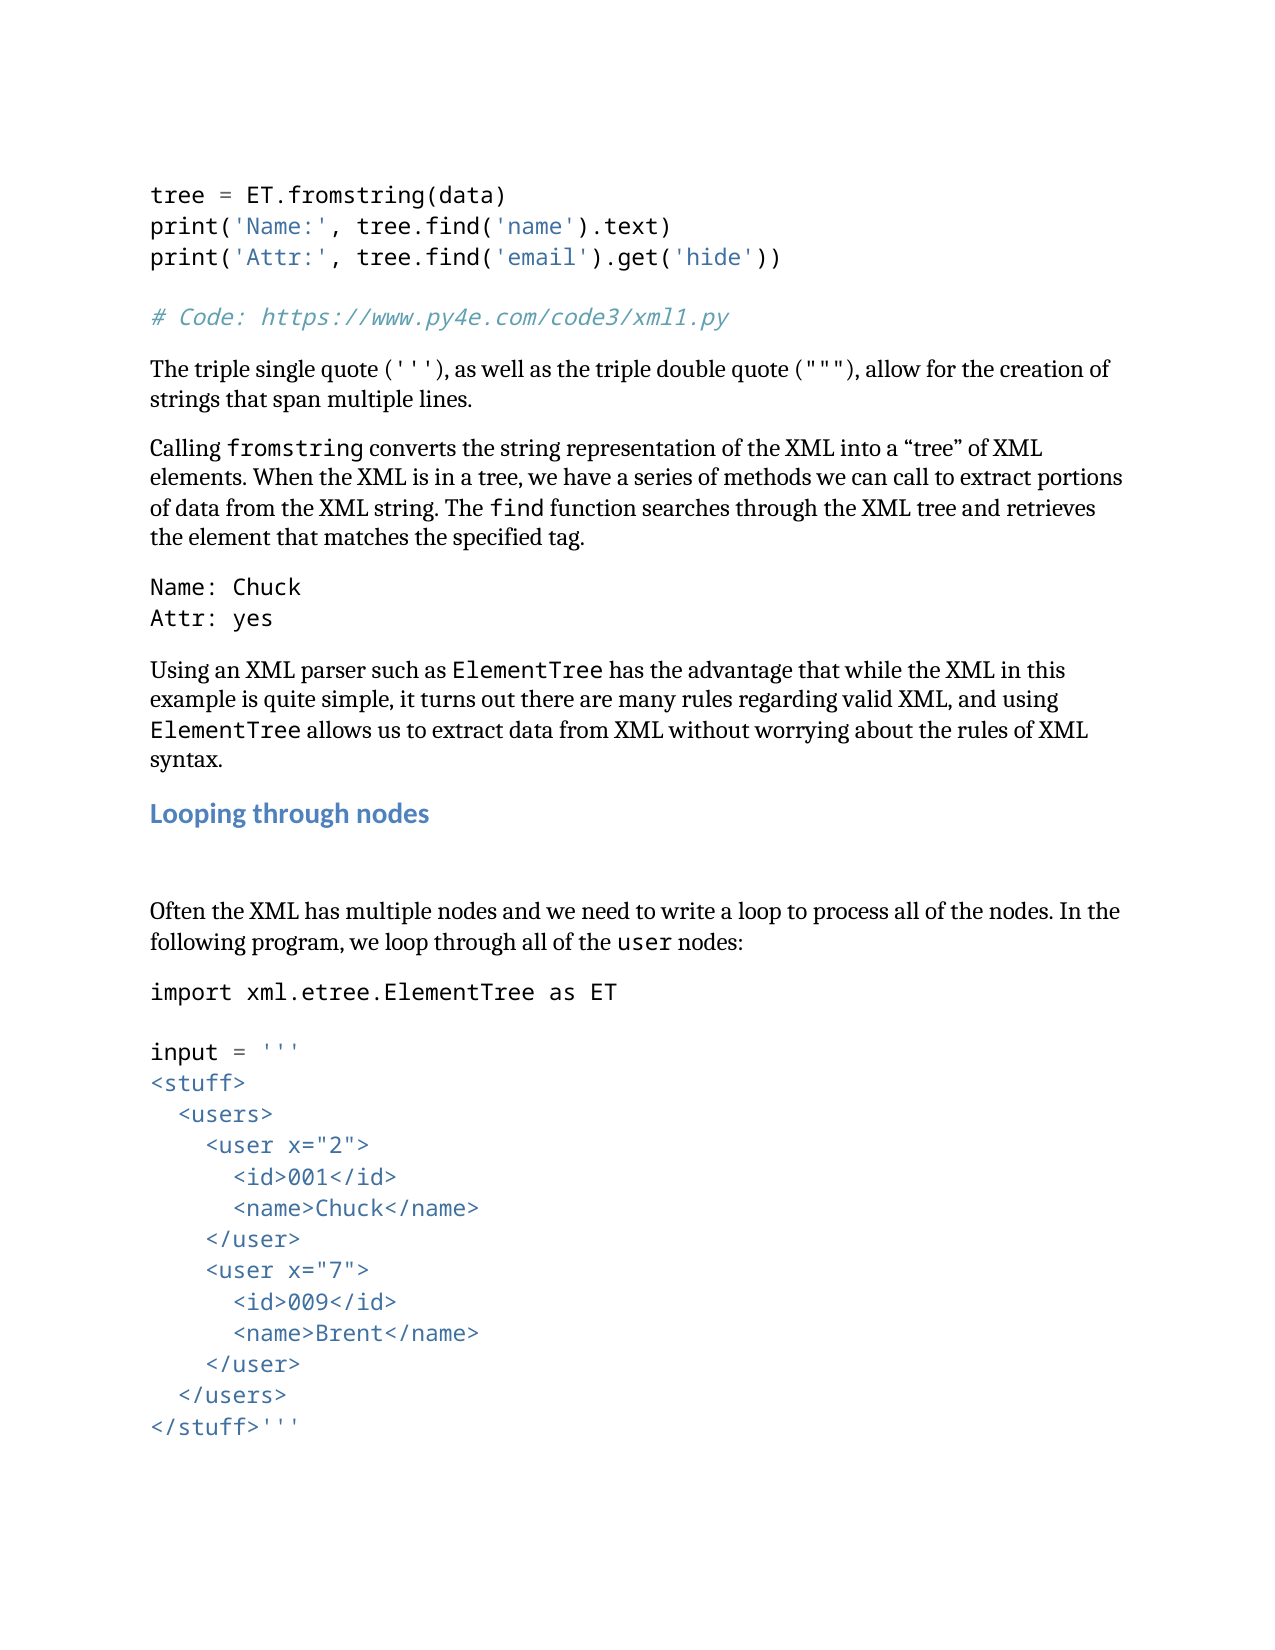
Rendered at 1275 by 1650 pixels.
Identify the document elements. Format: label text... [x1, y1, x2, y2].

text Often the XML has multiple nodes and we need to write a loop to process all of the nodes. In the following program, we loop through all of the user nodes: [150, 897, 1125, 957]
text Name: Chuck Attr: yes [150, 571, 1125, 633]
subtitle Looping through nodes [150, 795, 1125, 831]
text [150, 976, 1125, 1471]
text Calling fromstring converts the string representation of the XML into a “tree” of XML elements. When the XML is in a tree, we have a series of methods we can call to extract portions of data from the XML string. The find function searches through the XML tree and retrieves the element that matches the specified tag. [150, 432, 1125, 552]
text The triple single quote ('''), as well as the triple double quote ("""), allow for the creation of strings that span multiple lines. [150, 353, 1125, 413]
text Using an XML parser such as ElementTree has the advantage that while the XML in this example is quite simple, it turns out there are many rules regarding valid XML, and using ElementTree allows us to extract data from XML without worrying about the rules of XML syntax. [150, 654, 1125, 774]
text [150, 150, 1125, 332]
